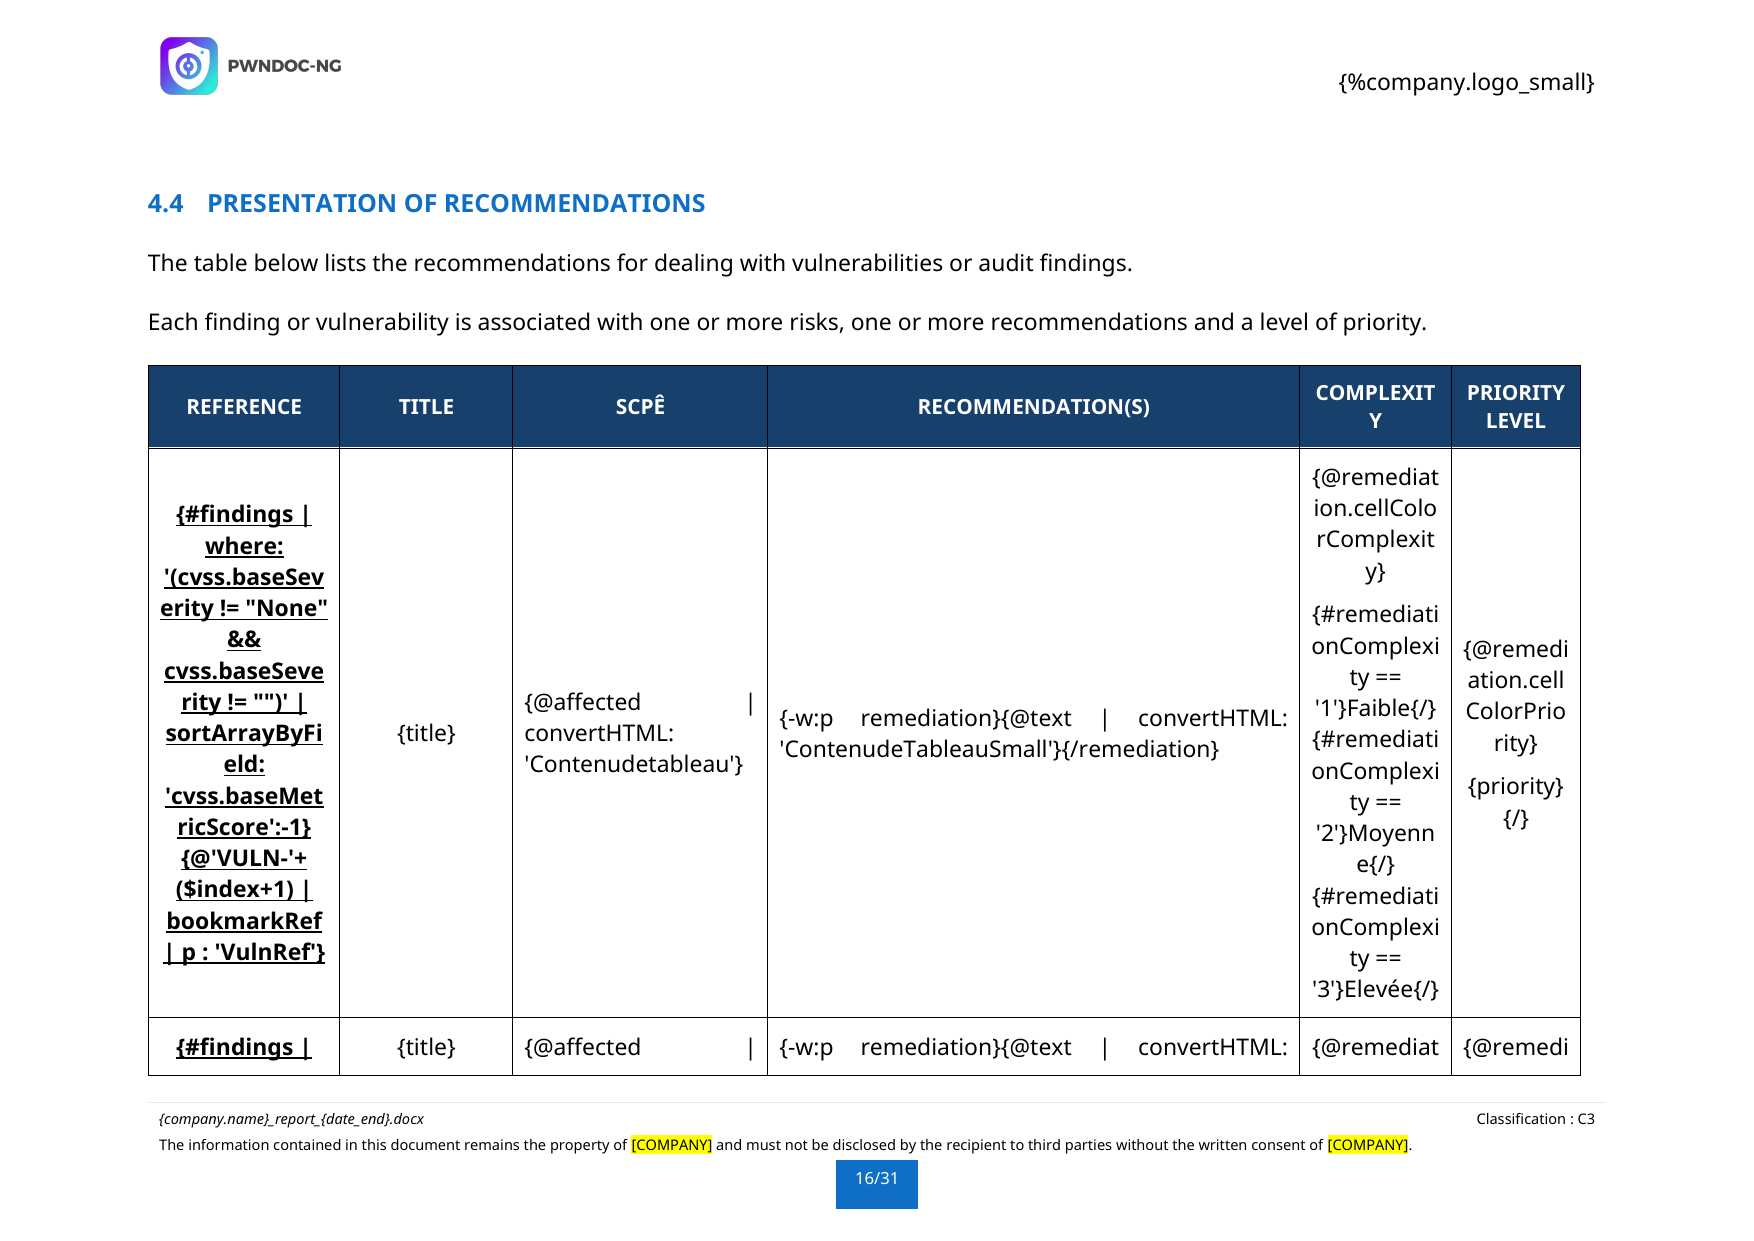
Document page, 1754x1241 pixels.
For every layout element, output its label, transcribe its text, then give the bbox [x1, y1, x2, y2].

table_cell {@affected | convertHTML: 'Contenudetableau'} [513, 449, 767, 1017]
table_cell {@affected | convertHTML: 'Contenudetableau'} [513, 1018, 767, 1074]
table_cell {-w:p remediation}{@text | convertHTML: 'ContenudeTableauSmall'}{/remediation} [768, 1018, 1299, 1074]
table_header reference [149, 366, 339, 447]
subtitle Presentation of recommendations [148, 185, 1606, 219]
table_cell {@remediation.cellColorPriority} {priority}{/} [1452, 449, 1580, 1017]
table_cell {#findings | where: '(cvss.baseSeverity != "None" && cvss.baseSeverity != "")' | sortArrayByField: 'cvss.baseMetricScore':-1}{@'VULN-'+($index+1) | bookmarkRef | p : 'VulnRef'} [149, 449, 339, 1017]
table_cell {title} [340, 449, 512, 1017]
picture [158, 29, 350, 103]
table_cell {title} [340, 1018, 512, 1074]
text Each finding or vulnerability is associated with one or more risks, one or more recommendations and a level of priority. [148, 306, 1606, 337]
text The table below lists the recommendations for dealing with vulnerabilities or audit findings. [148, 247, 1606, 278]
table_header Complexity [1300, 366, 1451, 447]
table_cell {-w:p remediation}{@text | convertHTML: 'ContenudeTableauSmall'}{/remediation} [768, 449, 1299, 1017]
table_header Priority level [1452, 366, 1580, 447]
table_header Scpê [513, 366, 767, 447]
table_header Recommendation(s) [768, 366, 1299, 447]
table_cell {#findings | where: '(cvss.baseSeverity == "None" || cvss.baseSeverity == "")'}{@'HARDENED-'+($index+1) | bookmarkRef | p : 'VulnRef'} [149, 1018, 339, 1074]
table_header Title [340, 366, 512, 447]
table_cell {@remediation.cellColorPriority} {priority}{/} [1452, 1018, 1580, 1074]
